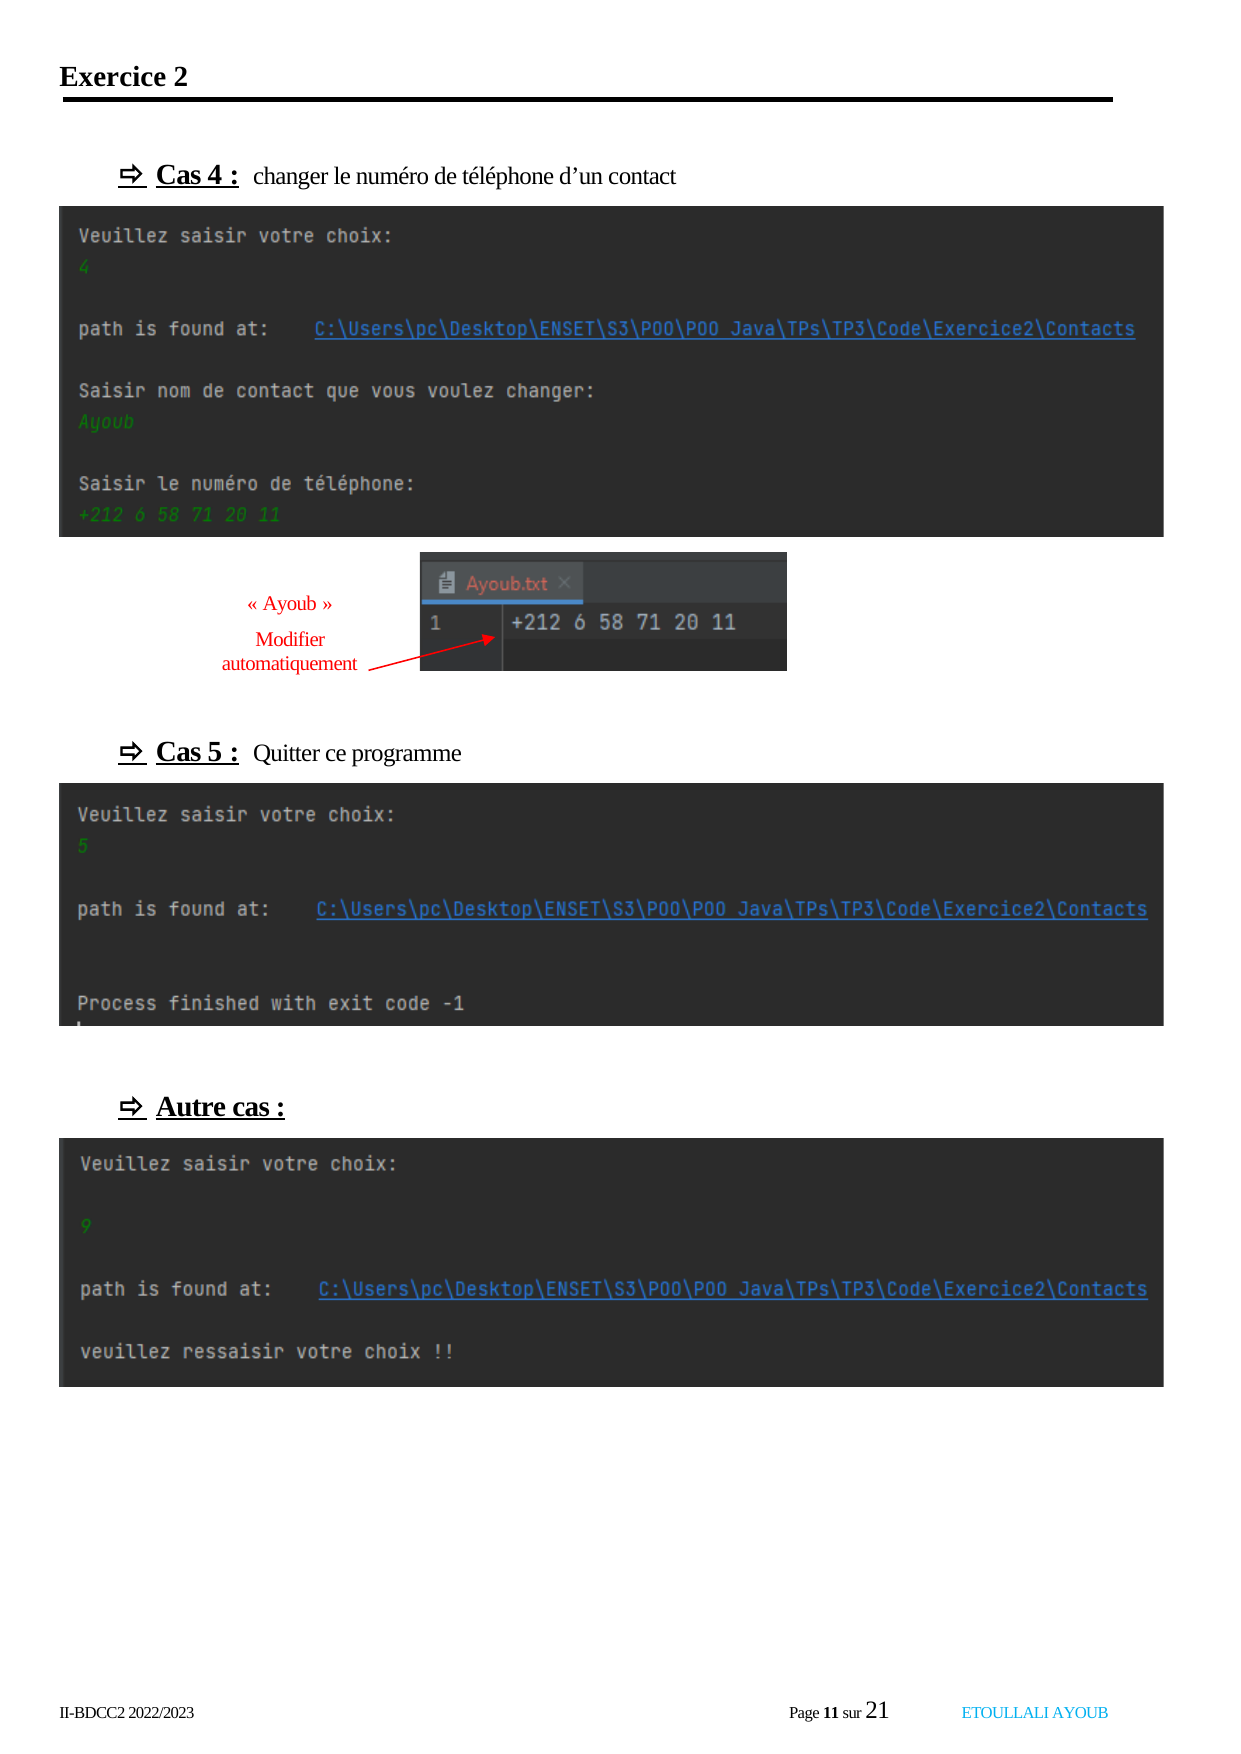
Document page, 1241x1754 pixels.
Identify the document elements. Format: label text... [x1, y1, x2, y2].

list Cas 5 : Quitter ce programme [118, 734, 1163, 768]
picture [1053, 1709, 1059, 1718]
picture [59, 783, 1164, 1026]
picture [59, 1138, 1164, 1387]
list Cas 4 : changer le numéro de téléphone d’un contact [118, 157, 1163, 191]
picture [1024, 1708, 1029, 1716]
picture [998, 1707, 1005, 1718]
picture [59, 206, 1164, 537]
picture [419, 552, 787, 671]
picture [1092, 1707, 1099, 1718]
list Autre cas : [118, 1089, 1163, 1123]
text Exercice 2 [59, 59, 1163, 93]
